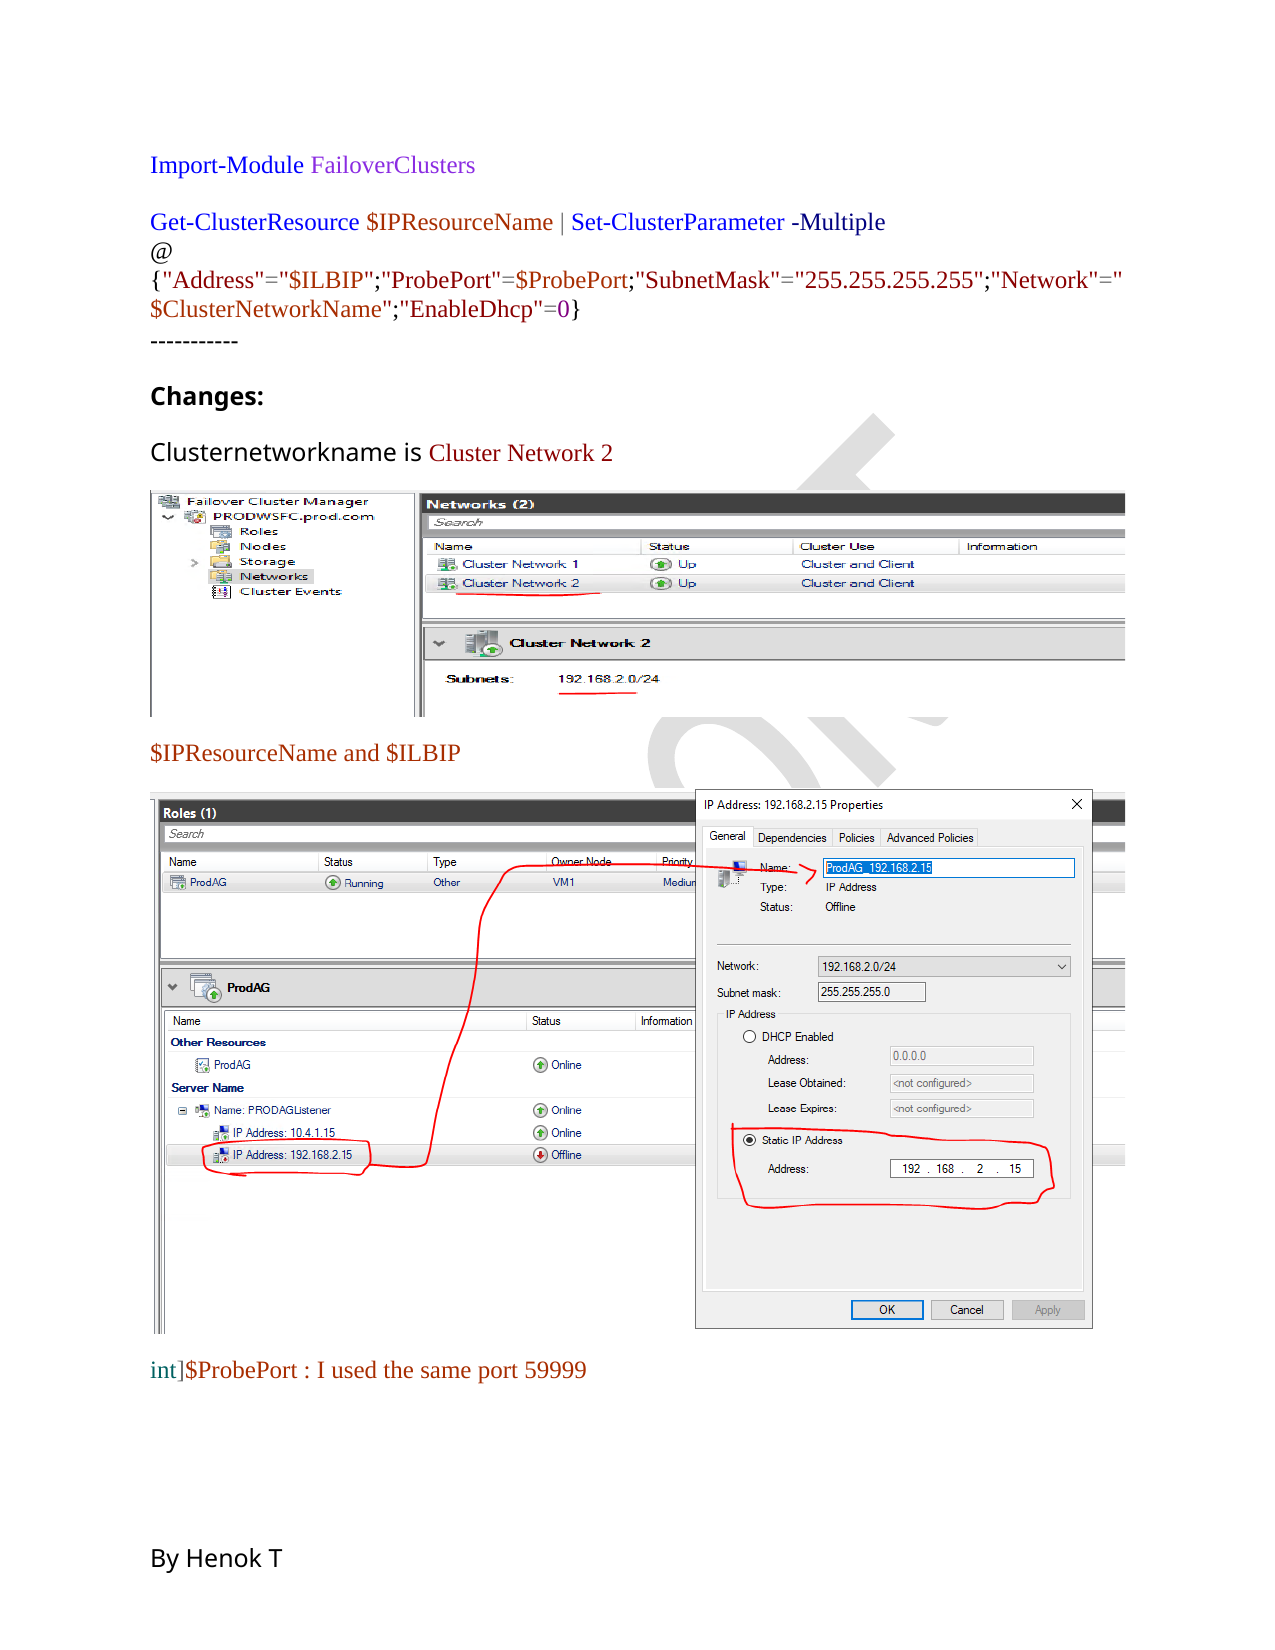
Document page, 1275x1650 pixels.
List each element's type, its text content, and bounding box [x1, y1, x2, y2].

text Import-Module FailoverClusters [150, 150, 1125, 179]
text $IPResourceName and $ILBIP [150, 738, 1125, 767]
picture [150, 490, 1125, 717]
text int]$ProbePort : I used the same port 59999 [150, 1355, 1125, 1384]
picture [150, 788, 1125, 1334]
text Get-ClusterResource $IPResourceName | Set-ClusterParameter -Multiple @{"Address"="$ILBIP";"ProbePort"=$ProbePort;"SubnetMask"="255.255.255.255";"Network"="$ClusterNetworkName";"EnableDhcp"=0} [150, 207, 1125, 322]
text Clusternetworkname is Cluster Network 2 [150, 434, 1125, 468]
text ----------- [150, 322, 1125, 357]
text Changes: [150, 378, 1125, 412]
